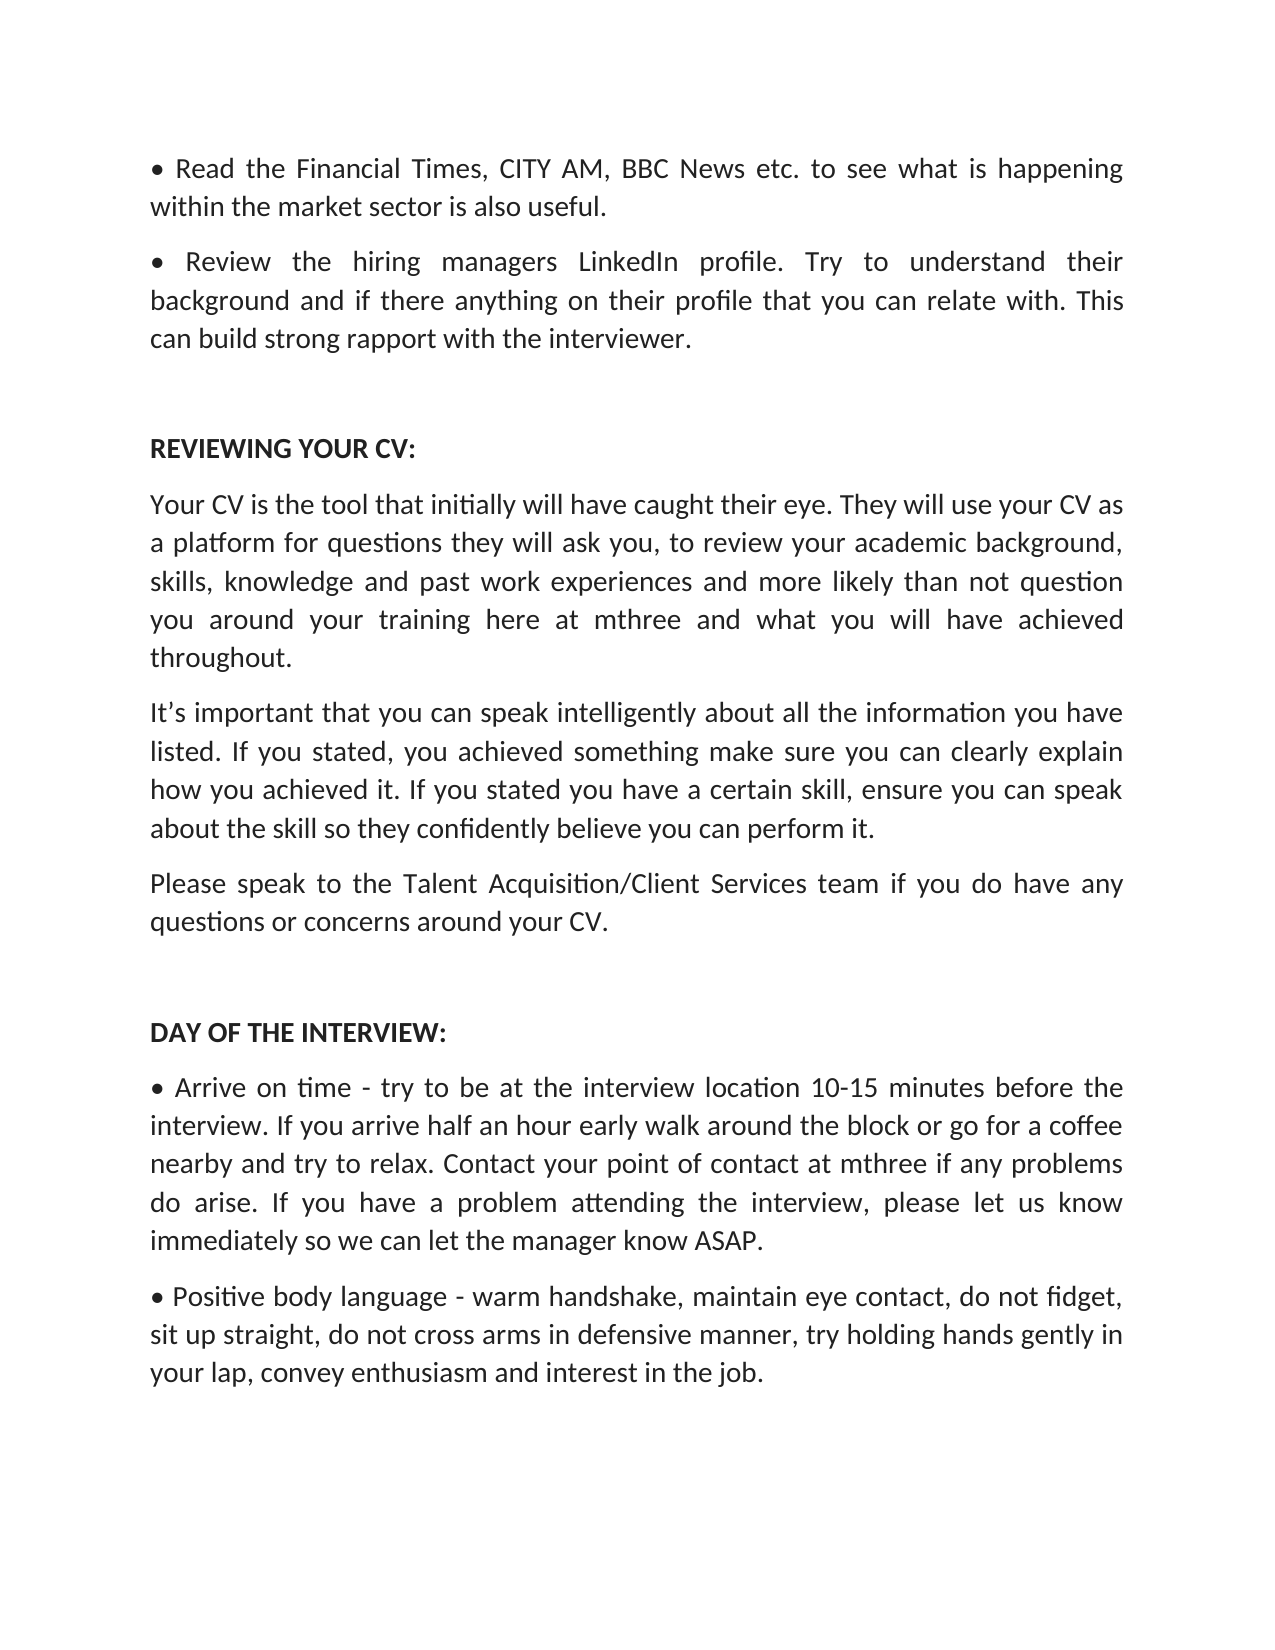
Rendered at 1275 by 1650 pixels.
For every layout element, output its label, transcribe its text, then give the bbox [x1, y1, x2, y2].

text DAY OF THE INTERVIEW: [150, 1014, 1125, 1049]
text It’s important that you can speak intelligently about all the information you have listed. If you stated, you achieved something make sure you can clearly explain how you achieved it. If you stated you have a certain skill, ensure you can speak about the skill so they confidently believe you can perform it. [150, 694, 1125, 846]
text • Review the hiring managers LinkedIn profile. Try to understand their background and if there anything on their profile that you can relate with. This can build strong rapport with the interviewer. [150, 243, 1125, 356]
text Your CV is the tool that initially will have caught their eye. They will use your CV as a platform for questions they will ask you, to review your academic background, skills, knowledge and past work experiences and more likely than not question you around your training here at mthree and what you will have achieved throughout. [150, 486, 1125, 675]
text • Read the Financial Times, CITY AM, BBC News etc. to see what is happening within the market sector is also useful. [150, 150, 1125, 224]
text REVIEWING YOUR CV: [150, 431, 1125, 466]
text • Positive body language - warm handshake, maintain eye contact, do not fidget, sit up straight, do not cross arms in defensive manner, try holding hands gently in your lap, convey enthusiasm and interest in the job. [150, 1278, 1125, 1390]
text Please speak to the Talent Acquisition/Client Services team if you do have any questions or concerns around your CV. [150, 865, 1125, 939]
text • Arrive on time - try to be at the interview location 10-15 minutes before the interview. If you arrive half an hour early walk around the block or go for a coffee nearby and try to relax. Contact your point of contact at mthree if any problems do arise. If you have a problem attending the interview, please let us know immediately so we can let the manager know ASAP. [150, 1069, 1125, 1258]
